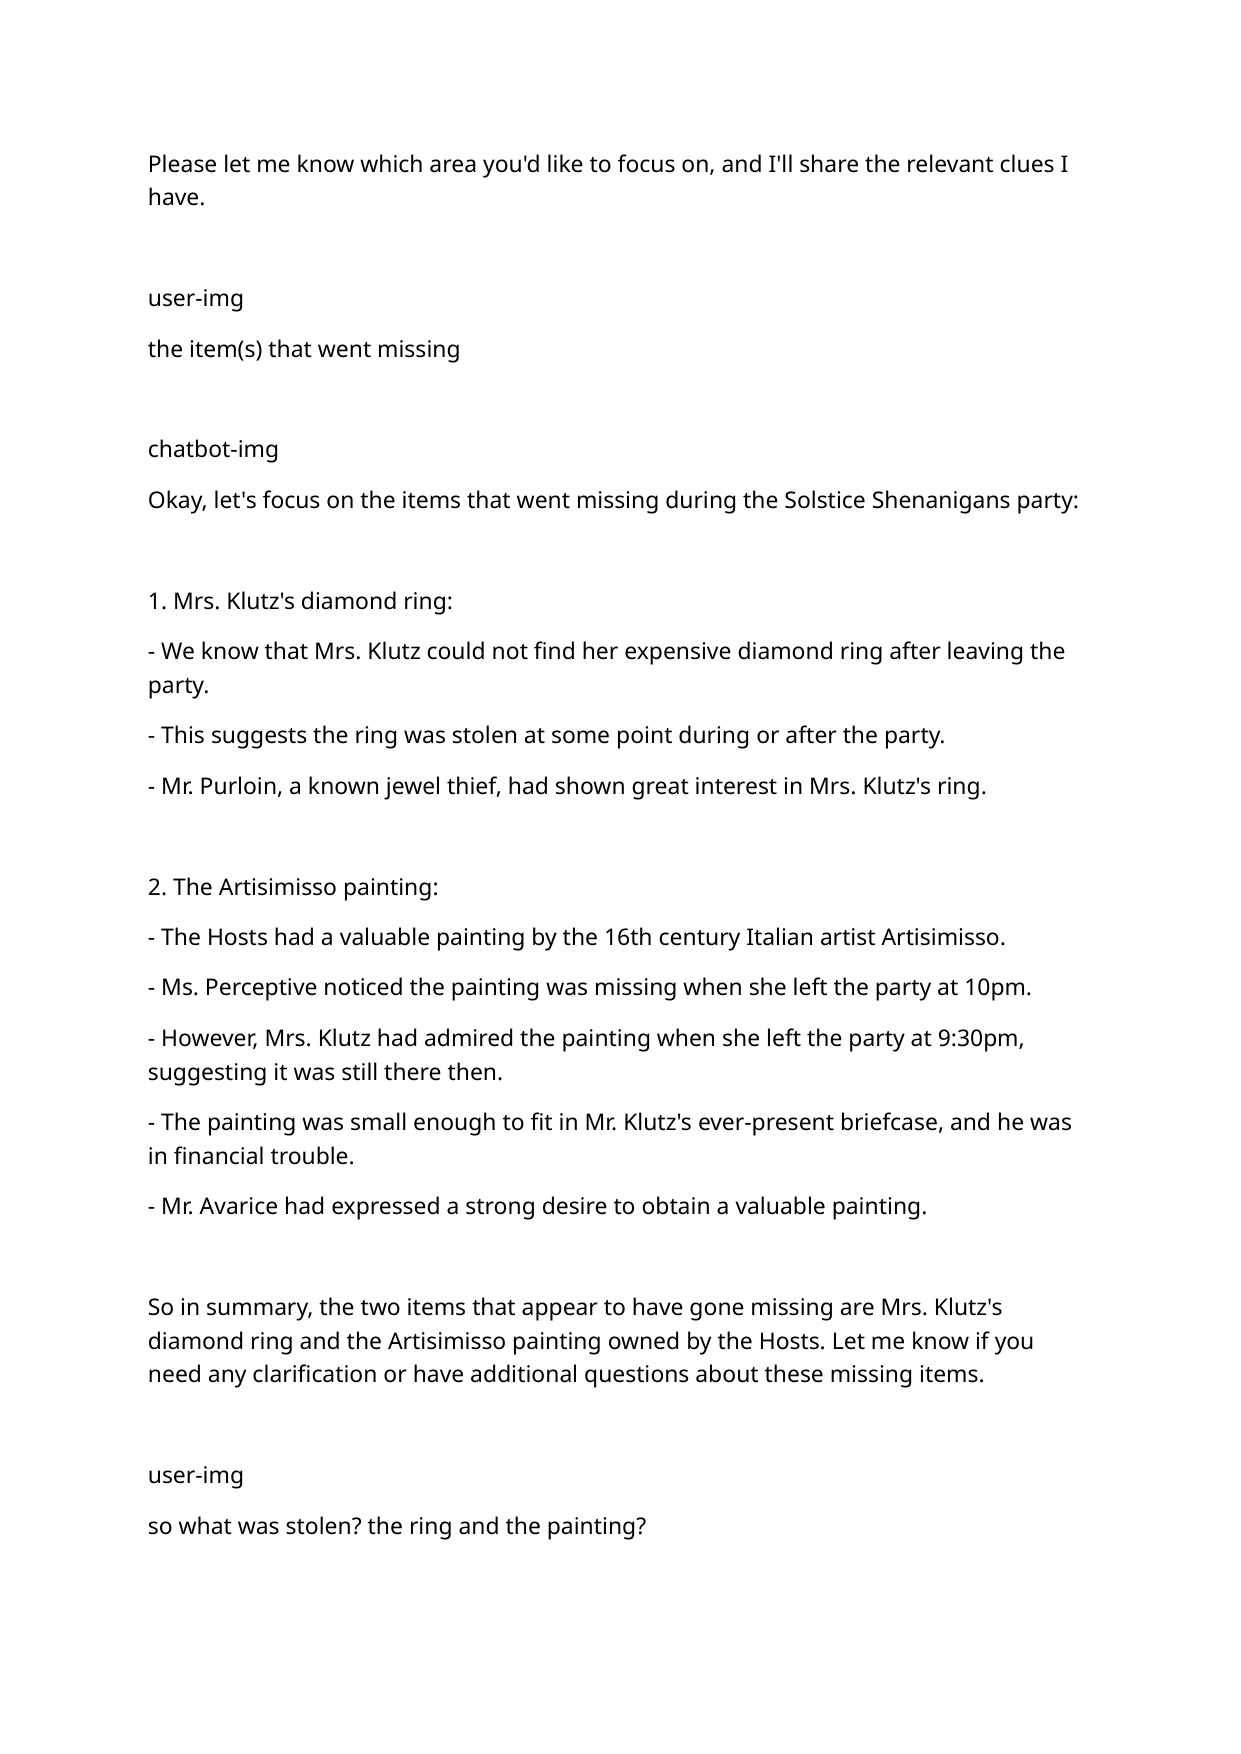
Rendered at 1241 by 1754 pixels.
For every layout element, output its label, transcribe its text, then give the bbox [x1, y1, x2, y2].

text - This suggests the ring was stolen at some point during or after the party. [148, 719, 1093, 751]
text 1. Mrs. Klutz's diamond ring: [148, 585, 1093, 616]
text Okay, let's focus on the items that went missing during the Solstice Shenanigans party: [148, 484, 1093, 515]
text - The Hosts had a valuable painting by the 16th century Italian artist Artisimisso. [148, 921, 1093, 952]
text - We know that Mrs. Klutz could not find her expensive diamond ring after leaving the party. [148, 635, 1093, 700]
text - The painting was small enough to fit in Mr. Klutz's ever-present briefcase, and he was in financial trouble. [148, 1106, 1093, 1171]
text so what was stolen? the ring and the painting? [148, 1510, 1093, 1541]
text user-img [148, 282, 1093, 313]
text user-img [148, 1459, 1093, 1491]
text the item(s) that went missing [148, 333, 1093, 364]
text 2. The Artisimisso painting: [148, 871, 1093, 902]
text chatbot-img [148, 433, 1093, 465]
text - However, Mrs. Klutz had admired the painting when she left the party at 9:30pm, suggesting it was still there then. [148, 1022, 1093, 1087]
text - Mr. Avarice had expressed a strong desire to obtain a valuable painting. [148, 1190, 1093, 1221]
text - Mr. Purloin, a known jewel thief, had shown great interest in Mrs. Klutz's ring. [148, 770, 1093, 801]
text So in summary, the two items that appear to have gone missing are Mrs. Klutz's diamond ring and the Artisimisso painting owned by the Hosts. Let me know if you need any clarification or have additional questions about these missing items. [148, 1291, 1093, 1390]
text - Ms. Perceptive noticed the painting was missing when she left the party at 10pm. [148, 971, 1093, 1003]
text Please let me know which area you'd like to focus on, and I'll share the relevant clues I have. [148, 148, 1093, 213]
